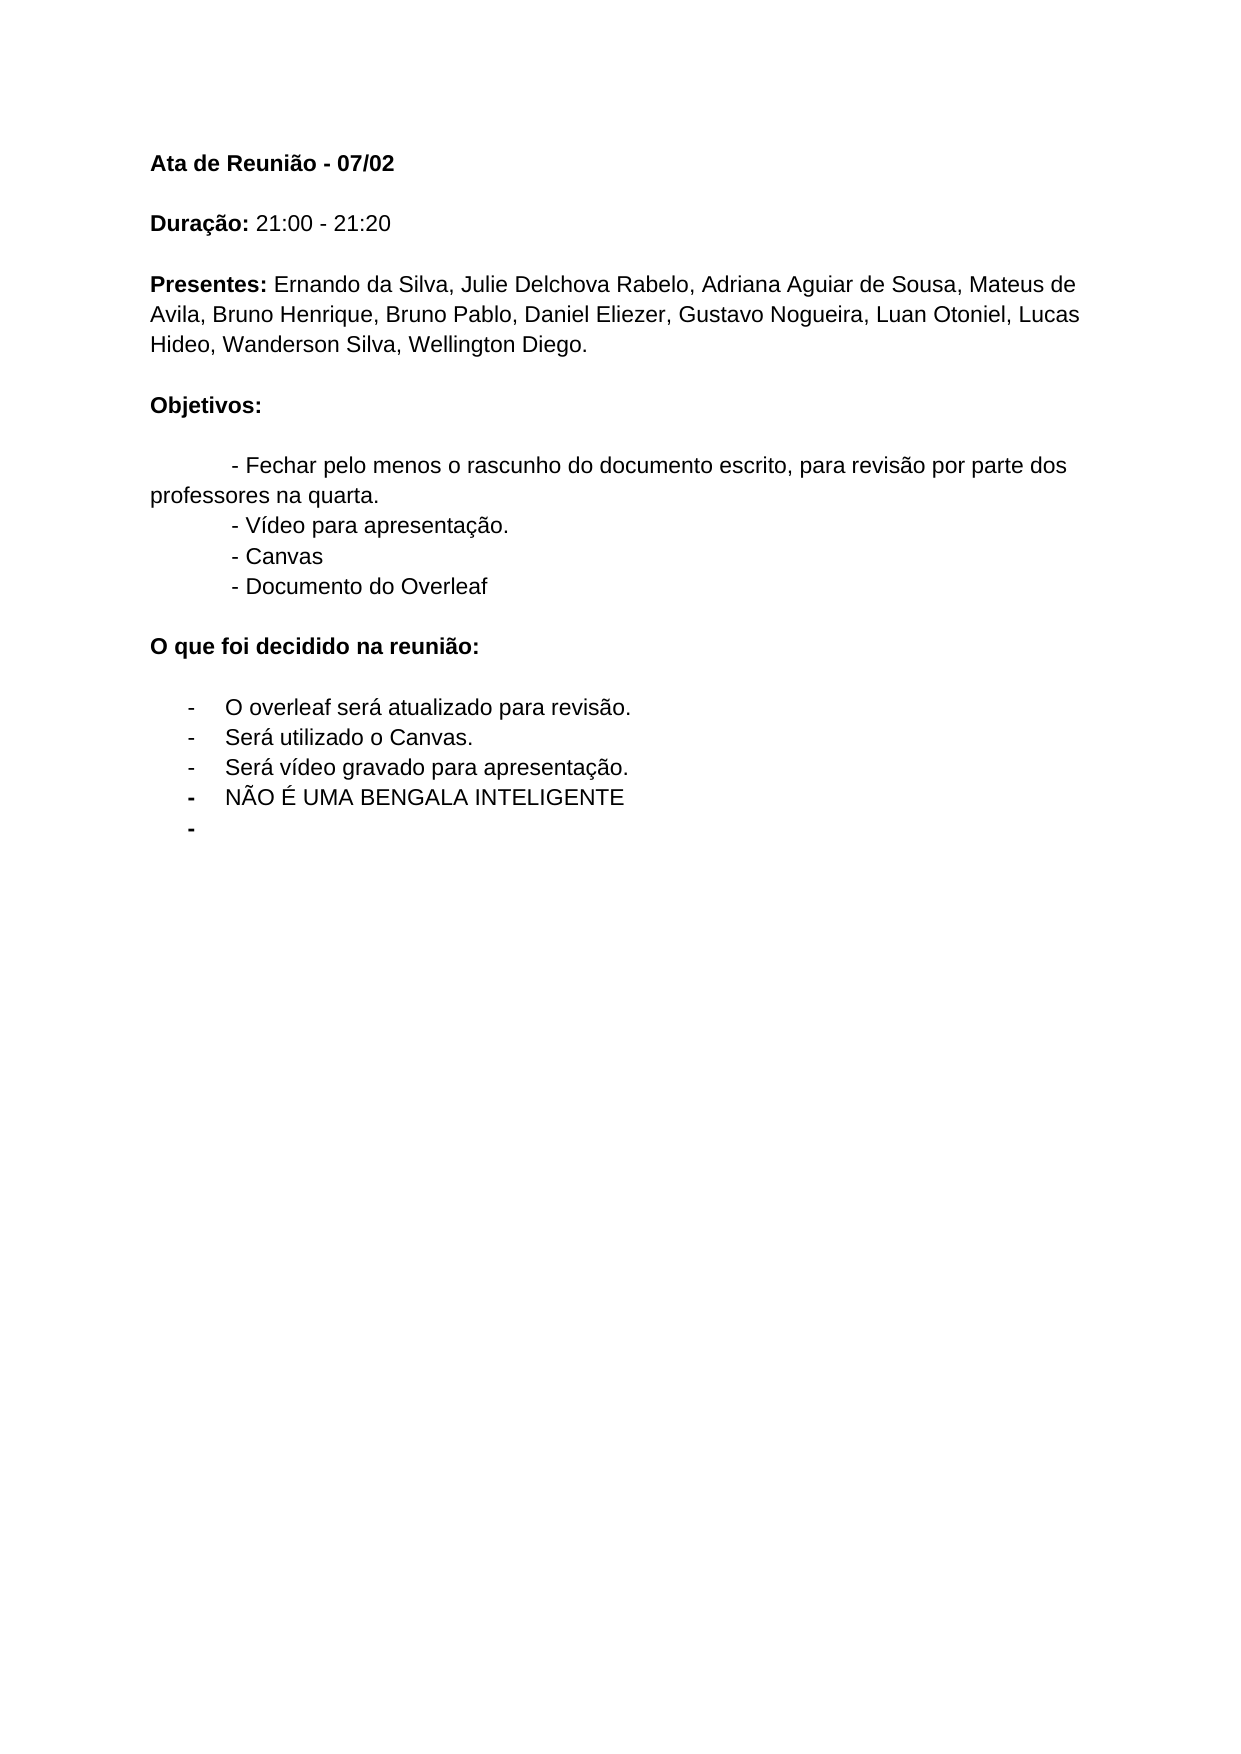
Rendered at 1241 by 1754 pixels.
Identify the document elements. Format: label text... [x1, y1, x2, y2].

text - Canvas [150, 543, 1090, 569]
text O que foi decidido na reunião: [150, 633, 1090, 660]
text - Vídeo para apresentação. [150, 512, 1090, 539]
text Ata de Reunião - 07/02 [150, 150, 1090, 176]
text - Fechar pelo menos o rascunho do documento escrito, para revisão por parte dos professores na quarta. [150, 452, 1090, 509]
text Objetivos: [150, 392, 1090, 418]
text Presentes: Ernando da Silva, Julie Delchova Rabelo, Adriana Aguiar de Sousa, Mateus de Avila, Bruno Henrique, Bruno Pablo, Daniel Eliezer, Gustavo Nogueira, Luan Otoniel, Lucas Hideo, Wanderson Silva, Wellington Diego. [150, 271, 1090, 358]
list O overleaf será atualizado para revisão. [187, 694, 1090, 720]
list NÃO É UMA BENGALA INTELIGENTE [187, 784, 1090, 811]
text Duração: 21:00 - 21:20 [150, 210, 1090, 237]
list Será utilizado o Canvas. [187, 724, 1090, 750]
text - Documento do Overleaf [150, 573, 1090, 599]
list Será vídeo gravado para apresentação. [187, 754, 1090, 781]
